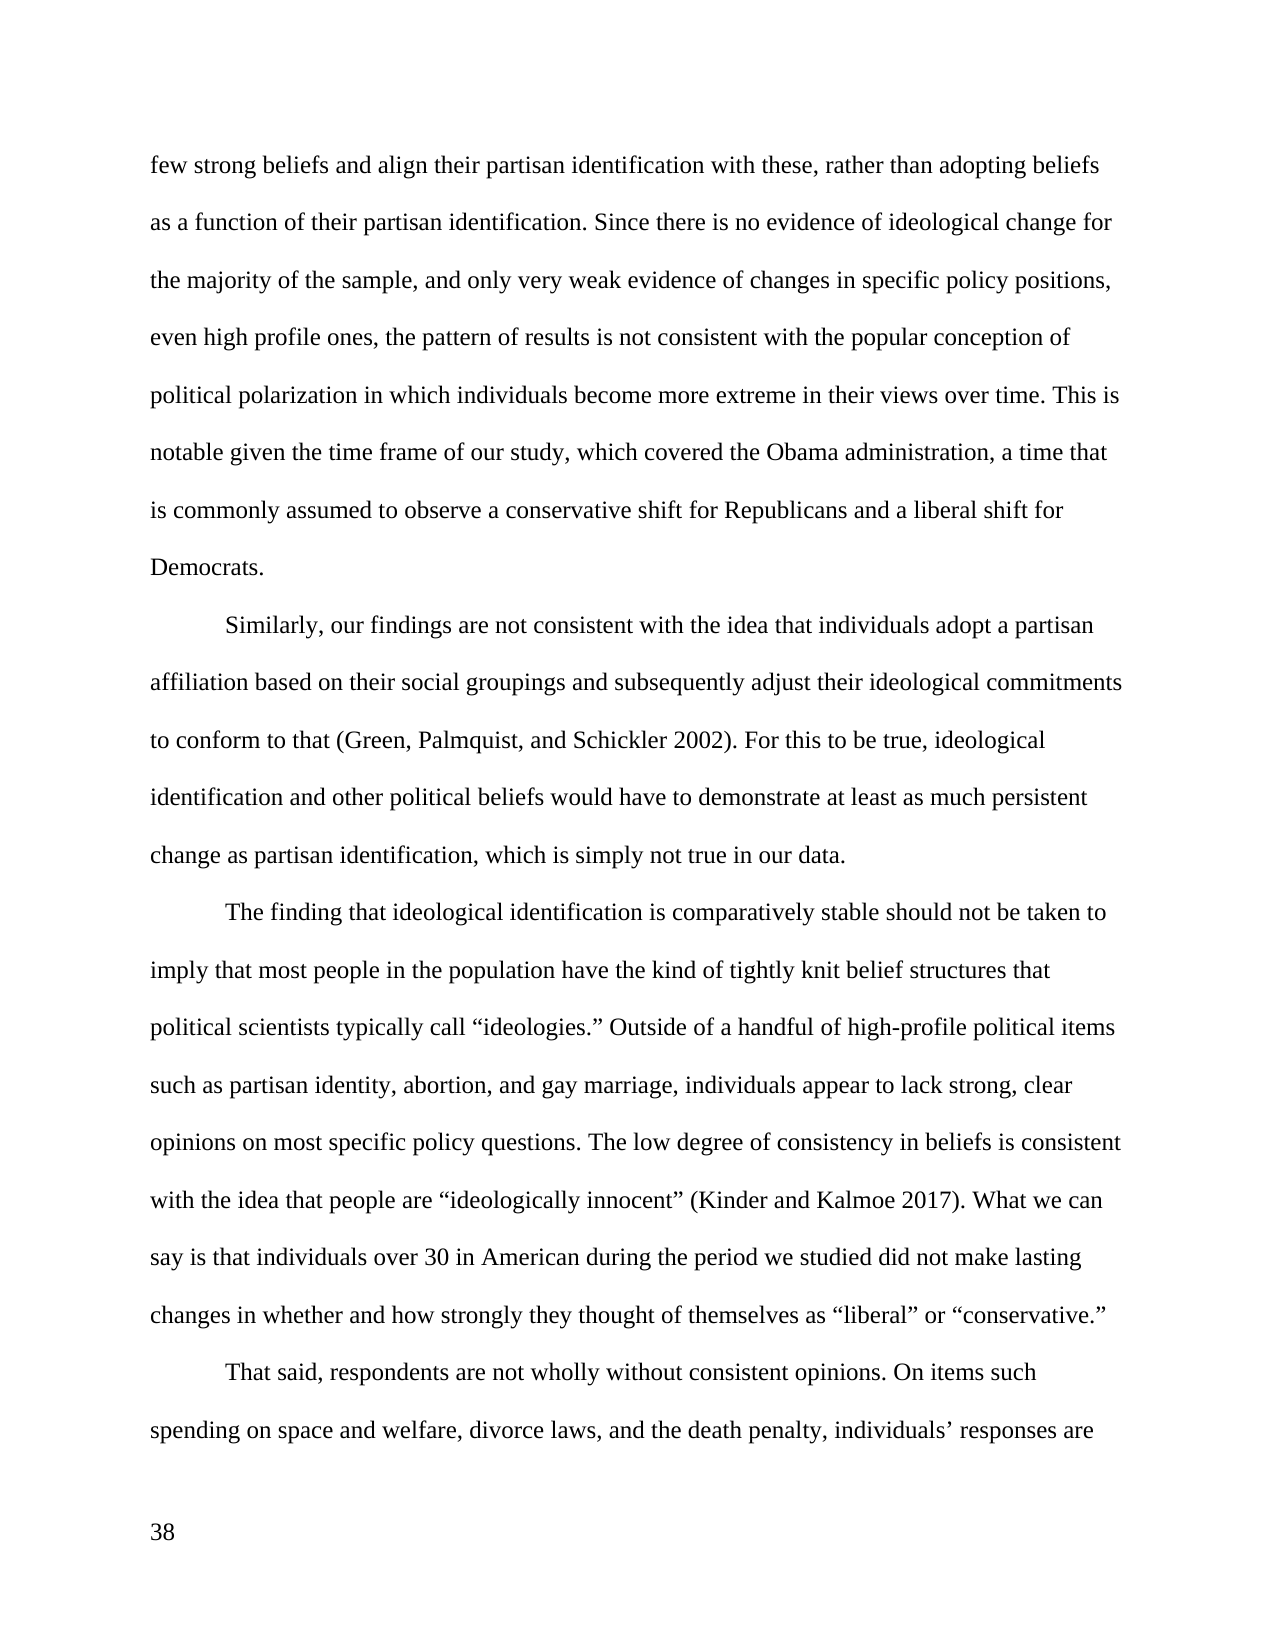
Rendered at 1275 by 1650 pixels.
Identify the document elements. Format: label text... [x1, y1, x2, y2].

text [150, 150, 1125, 581]
text Similarly, our findings are not consistent with the idea that individuals adopt a partisan affiliation based on their social groupings and subsequently adjust their ideological commitments to conform to that (Green, Palmquist, and Schickler 2002). For this to be true, ideological identification and other political beliefs would have to demonstrate at least as much persistent change as partisan identification, which is simply not true in our data. [150, 610, 1125, 869]
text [150, 1357, 1125, 1444]
text The finding that ideological identification is comparatively stable should not be taken to imply that most people in the population have the kind of tightly knit belief structures that political scientists typically call “ideologies.” Outside of a handful of high-profile political items such as partisan identity, abortion, and gay marriage, individuals appear to lack strong, clear opinions on most specific policy questions. The low degree of consistency in beliefs is consistent with the idea that people are “ideologically innocent” (Kinder and Kalmoe 2017). What we can say is that individuals over 30 in American during the period we studied did not make lasting changes in whether and how strongly they thought of themselves as “liberal” or “conservative.” [150, 897, 1125, 1329]
